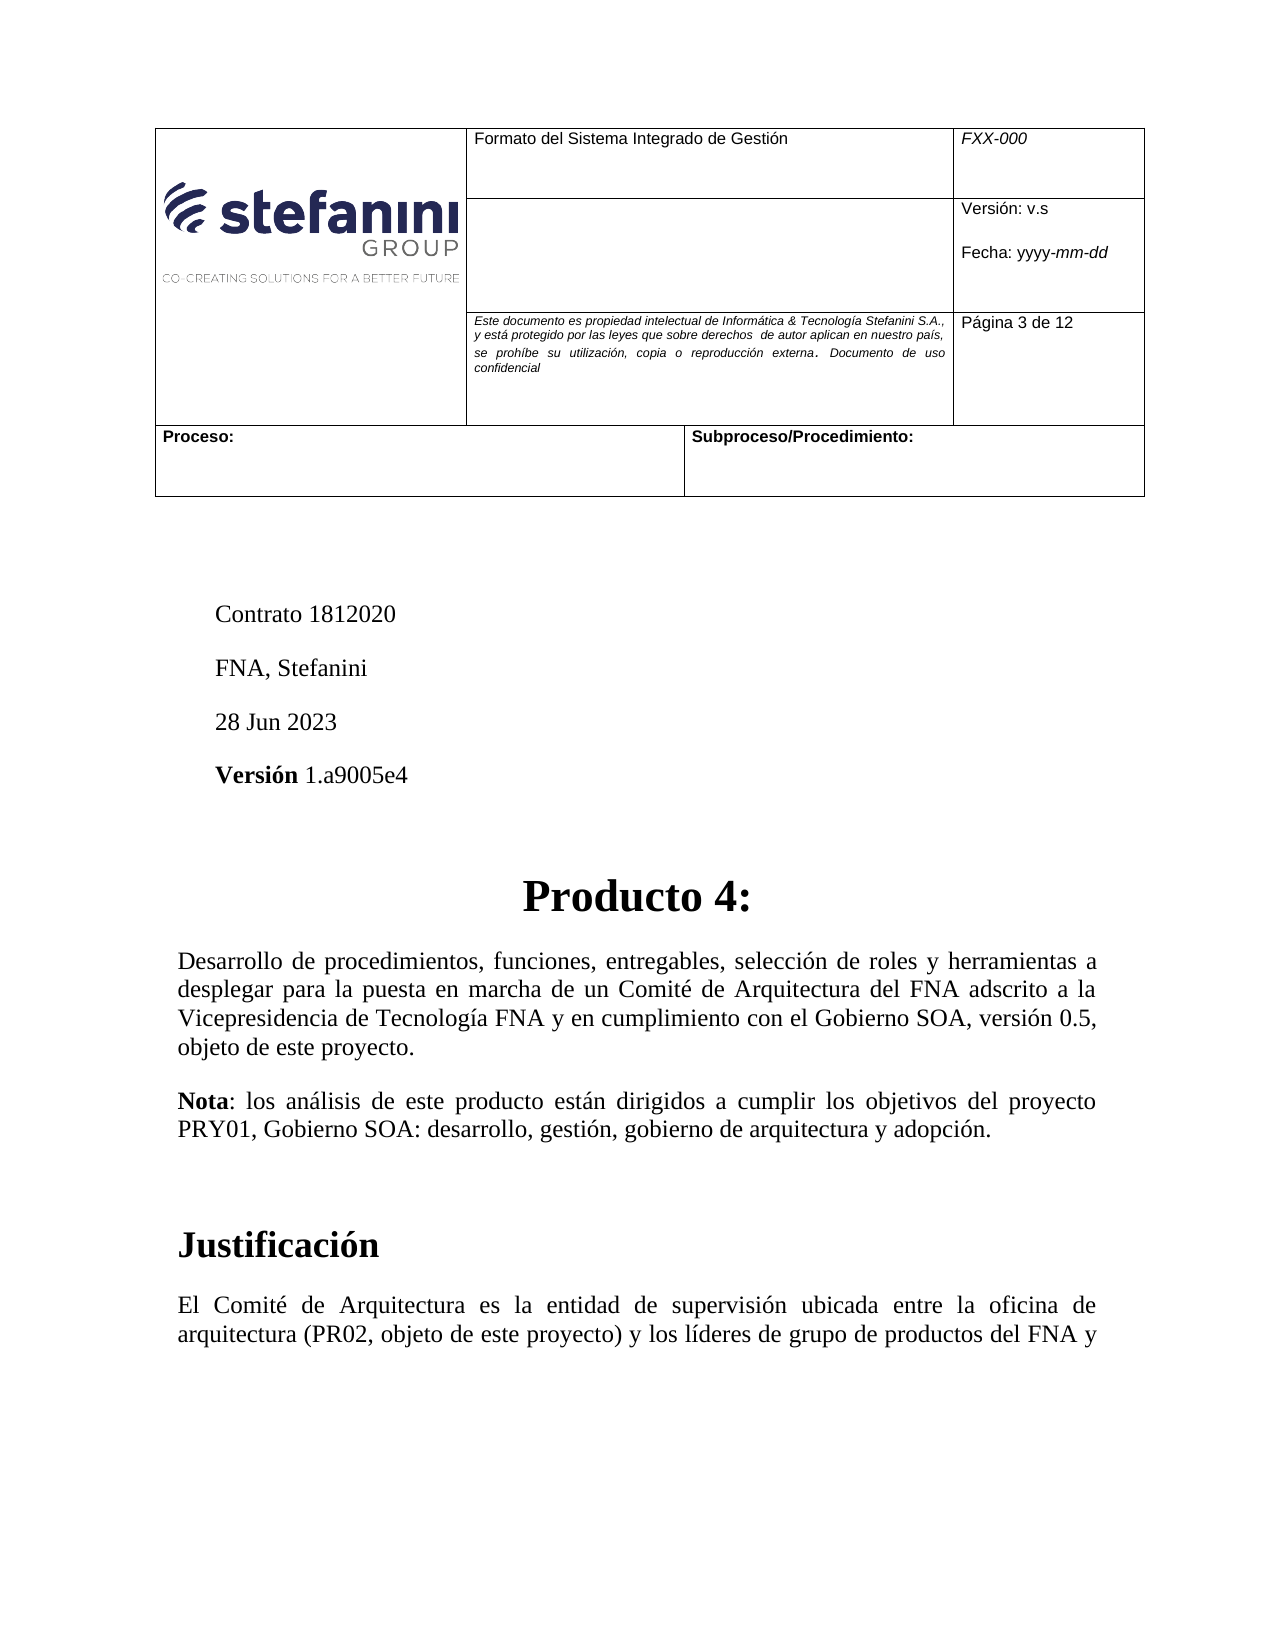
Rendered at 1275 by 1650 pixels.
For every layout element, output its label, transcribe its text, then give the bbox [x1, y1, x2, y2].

text Contrato 1812020 [215, 599, 1060, 628]
picture [162, 182, 460, 286]
text FNA, Stefanini [215, 653, 1060, 682]
subtitle Justificación [177, 1222, 1098, 1265]
subtitle Producto 4: [177, 868, 1098, 921]
text Desarrollo de procedimientos, funciones, entregables, selección de roles y herramientas a desplegar para la puesta en marcha de un Comité de Arquitectura del FNA adscrito a la Vicepresidencia de Tecnología FNA y en cumplimiento con el Gobierno SOA, versión 0.5, objeto de este proyecto. [177, 946, 1098, 1061]
text El Comité de Arquitectura es la entidad de supervisión ubicada entre la oficina de arquitectura (PR02, objeto de este proyecto) y los líderes de grupo de productos del FNA y áreas interesadas. Es una figura necesaria dado los resultados de los diagnósticos SOA, en particular el de riesgos técnicos, realizados en la Fase I de la consultoría E-Service que señalan como causantes a la complejidad y (baja) agilidad que enfrenta el FNA. El Comité de Arquitectura funge como complemento, apoyo y arbitraje (directriz) de los decisiones conciernentes a los trabajo de arquitectura del FNA dirigidos a la solución de estos problemas. [177, 1290, 1098, 1348]
text Nota: los análisis de este producto están dirigidos a cumplir los objetivos del proyecto PRY01, Gobierno SOA: desarrollo, gestión, gobierno de arquitectura y adopción. [177, 1086, 1098, 1143]
text 28 Jun 2023 [215, 707, 1060, 736]
text Versión 1.a9005e4 [215, 761, 1060, 789]
